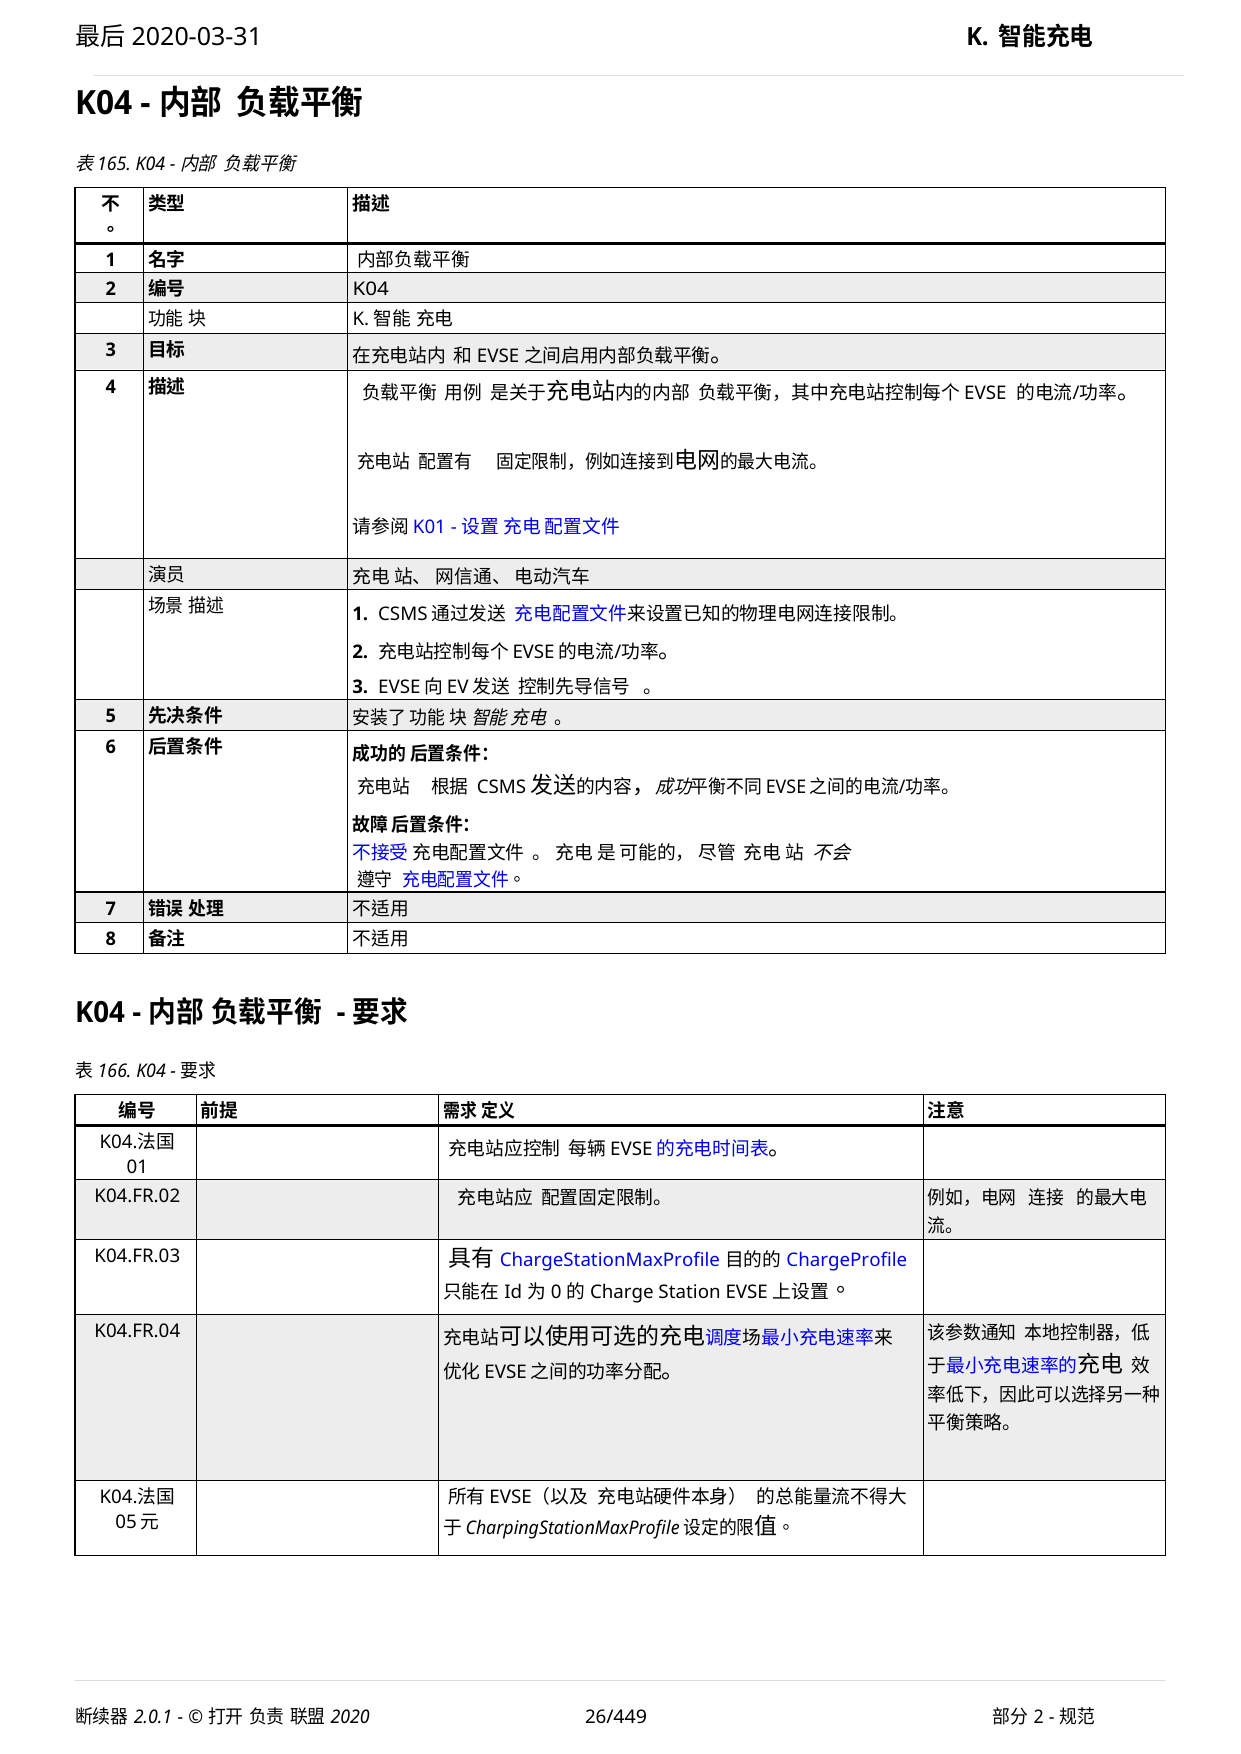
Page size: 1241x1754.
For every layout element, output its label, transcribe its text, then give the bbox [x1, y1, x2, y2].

table_cell 后置条件 [144, 731, 347, 891]
table_cell 安装了 功能 块 智能 充电 。 [348, 700, 1165, 730]
table_cell 充电站应 配置固定限制。 [439, 1180, 923, 1239]
table_cell 场景 描述 [144, 590, 347, 699]
table_cell 7 [76, 893, 143, 922]
table_cell [76, 590, 143, 699]
table_cell CSMS通过发送 充电配置文件来设置已知的物理电网连接限制。 充电站控制每个EVSE的电流/功率。 EVSE向EV发送 控制先导信号 。 [348, 590, 1165, 699]
text 表 166. K04 - 要求 [75, 1057, 1178, 1083]
table_cell 6 [76, 731, 143, 891]
table_cell 2 [76, 273, 143, 302]
table_cell [76, 303, 143, 333]
table_header 注意 [924, 1095, 1165, 1124]
table_cell 成功的 后置条件： 充电站 根据 CSMS发送的内容，成功平衡不同EVSE之间的电流/功率。 故障 后置条件： 不接受 充电配置文件 。 充电 是 可能的， 尽管 充电 站 不会 遵守 充电配置文件。 [348, 731, 1165, 891]
table_cell K. 智能 充电 [348, 303, 1165, 333]
table_cell 例如，电网 连接 的最大电流。 [924, 1180, 1165, 1239]
table_cell K04.法国01 [76, 1127, 196, 1179]
table_cell 充电站应控制 每辆EVSE的充电时间表。 [439, 1127, 923, 1179]
table_cell 名字 [144, 245, 347, 272]
table_cell 错误 处理 [144, 893, 347, 922]
table_header 前提 [197, 1095, 438, 1124]
table_cell [924, 1481, 1165, 1555]
table_cell 先决条件 [144, 700, 347, 730]
table_header 编号 [76, 1095, 196, 1124]
table_cell 在充电站内 和 EVSE 之间启用内部负载平衡。 [348, 334, 1165, 369]
table_cell 不适用 [348, 923, 1165, 953]
table_cell 功能 块 [144, 303, 347, 333]
table_cell 4 [76, 371, 143, 558]
table_cell 该参数通知 本地控制器，低于最小充电速率的充电 效率低下，因此可以选择另一种平衡策略。 [924, 1315, 1165, 1480]
table_cell K04.FR.02 [76, 1180, 196, 1239]
table_header 不。 [76, 188, 143, 242]
table_cell 充电 站、 网信通、 电动汽车 [348, 559, 1165, 589]
table_cell K04 [348, 273, 1165, 302]
table_cell 3 [76, 334, 143, 369]
subtitle K04 - 内部 负载平衡 [75, 76, 1178, 124]
table_cell [197, 1180, 438, 1239]
table_cell 具有 ChargeStationMaxProfile 目的的 ChargeProfile 只能在 Id 为 0 的 Charge Station EVSE 上设置。 [439, 1240, 923, 1314]
table_cell 编号 [144, 273, 347, 302]
table_cell [197, 1240, 438, 1314]
table_cell 8 [76, 923, 143, 953]
table_cell [76, 559, 143, 589]
table_header 需求 定义 [439, 1095, 923, 1124]
table_cell 充电站可以使用可选的充电调度场最小充电速率来优化EVSE之间的功率分配。 [439, 1315, 923, 1480]
table_header 描述 [348, 188, 1165, 242]
table_cell K04.FR.04 [76, 1315, 196, 1480]
table_cell 备注 [144, 923, 347, 953]
text 表 165. K04 - 内部 负载平衡 [75, 148, 1178, 176]
table_cell [197, 1315, 438, 1480]
table_cell 5 [76, 700, 143, 730]
table_cell K04.FR.03 [76, 1240, 196, 1314]
table_cell [924, 1127, 1165, 1179]
table_cell 负载平衡 用例 是关于充电站内的内部 负载平衡，其中充电站控制每个EVSE 的电流/功率。 充电站 配置有 固定限制，例如连接到电网的最大电流。 请参阅 K01 - 设置 充电 配置文件 [348, 371, 1165, 558]
table_cell [197, 1127, 438, 1179]
table_cell 描述 [144, 371, 347, 558]
table_cell 演员 [144, 559, 347, 589]
table_cell [197, 1481, 438, 1555]
table_cell 1 [76, 245, 143, 272]
table_header 类型 [144, 188, 347, 242]
table_cell 目标 [144, 334, 347, 369]
table_cell K04.法国05元 [76, 1481, 196, 1555]
table_cell 所有EVSE（以及 充电站硬件本身） 的总能量流不得大于CharpingStationMaxProfile设定的限值。 [439, 1481, 923, 1555]
table_cell 内部负载平衡 [348, 245, 1165, 272]
subtitle K04 - 内部 负载平衡 - 要求 [75, 991, 1178, 1031]
table_cell [924, 1240, 1165, 1314]
table_cell 不适用 [348, 893, 1165, 922]
